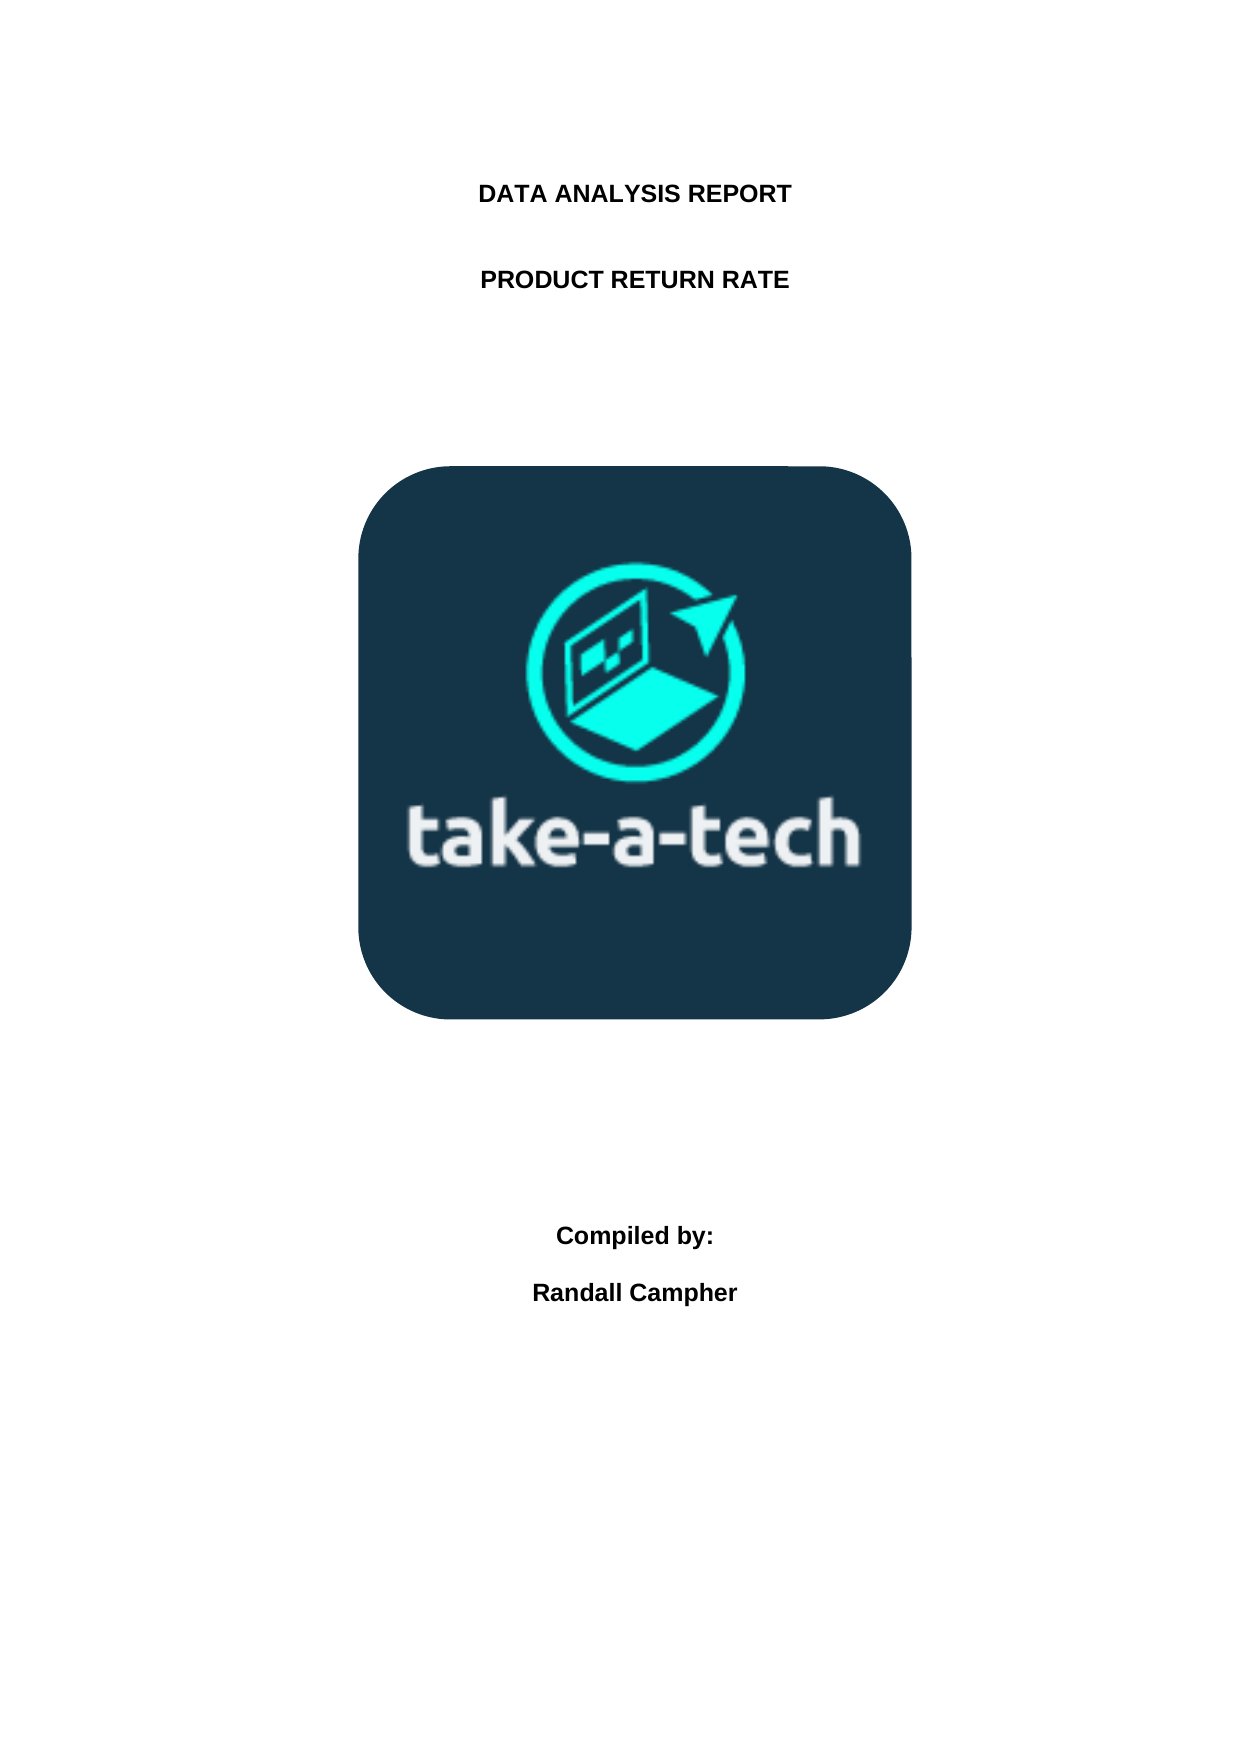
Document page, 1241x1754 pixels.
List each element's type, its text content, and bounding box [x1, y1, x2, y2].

text PRODUCT RETURN RATE [179, 265, 1090, 294]
text Randall Campher [179, 1278, 1090, 1307]
text Compiled by: [179, 1221, 1090, 1249]
text DATA ANALYSIS REPORT [179, 179, 1090, 207]
picture [358, 466, 912, 1020]
